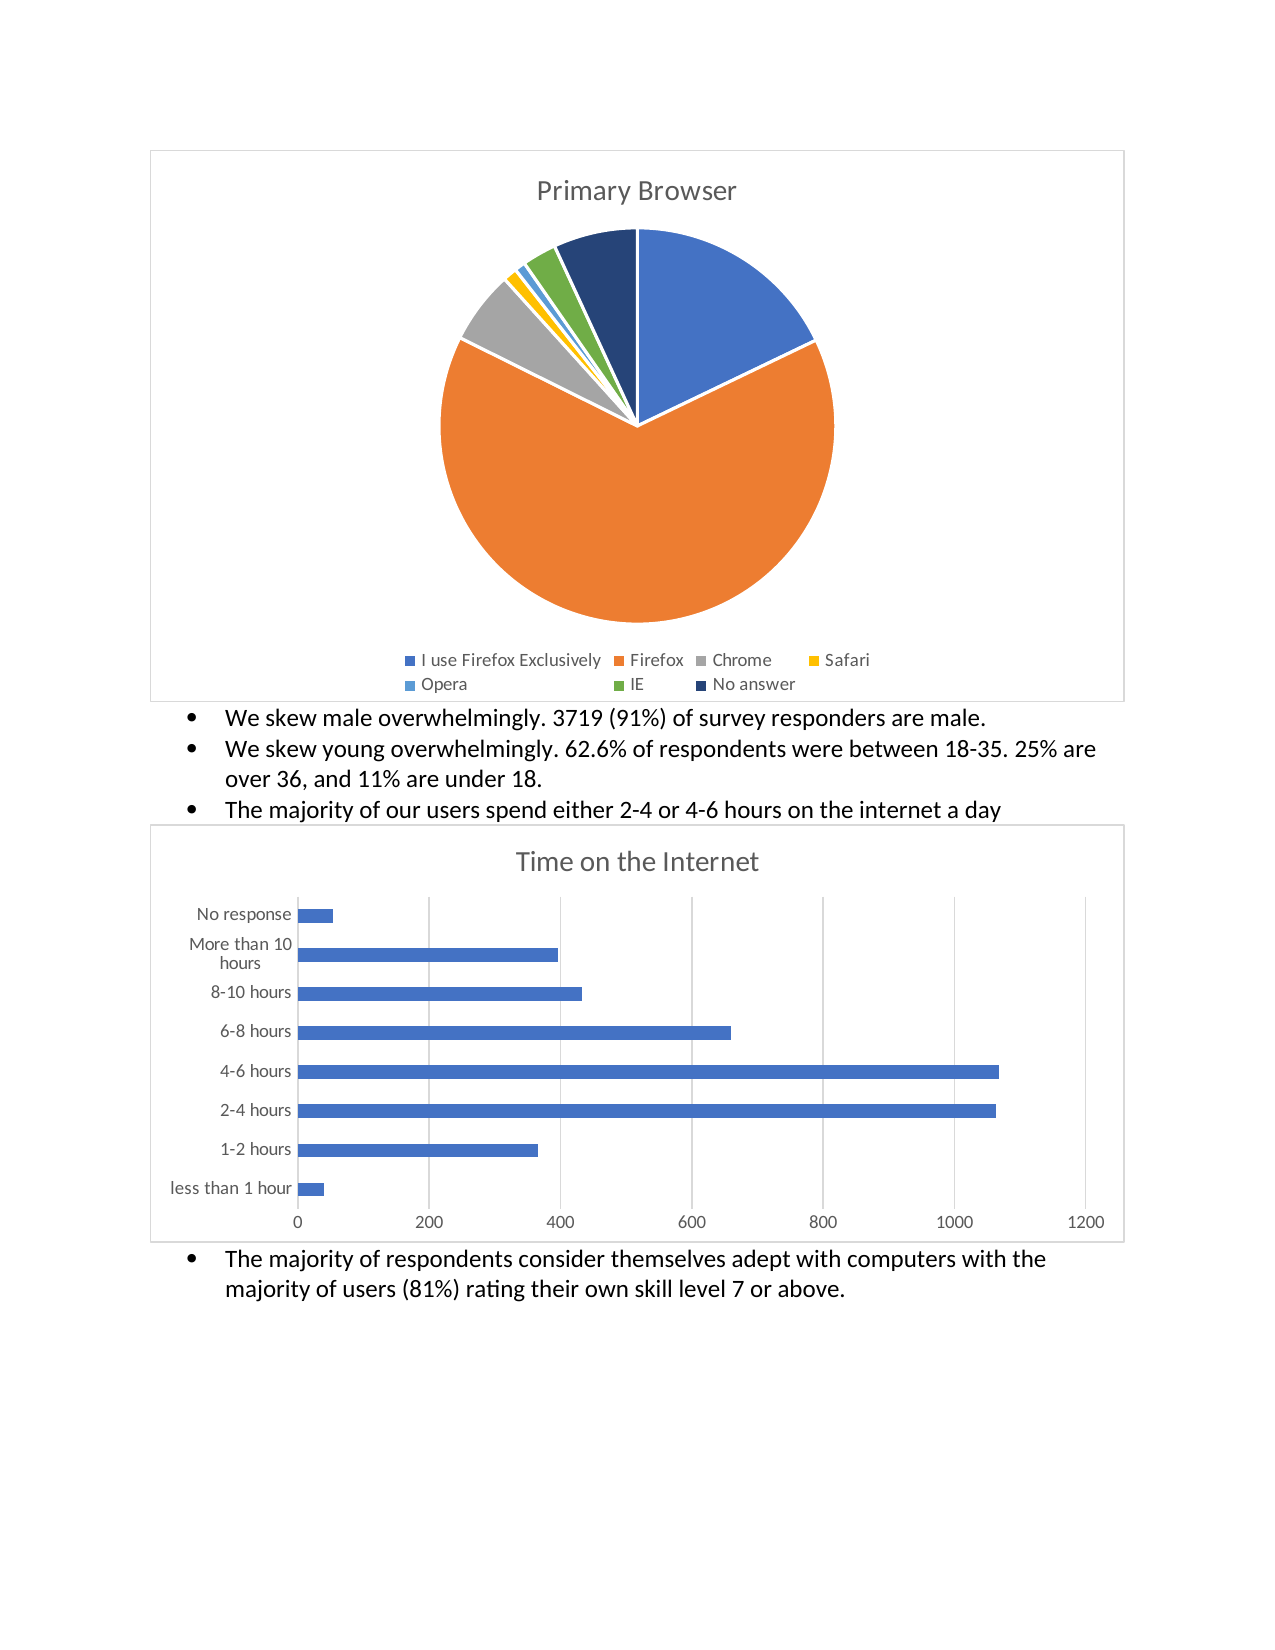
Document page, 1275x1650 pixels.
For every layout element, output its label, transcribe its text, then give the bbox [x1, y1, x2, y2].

list We skew young overwhelmingly. 62.6% of respondents were between 18-35. 25% are over 36, and 11% are under 18. [187, 733, 1125, 794]
list The majority of our users spend either 2-4 or 4-6 hours on the internet a day [187, 794, 1125, 824]
list We skew male overwhelmingly. 3719 (91%) of survey responders are male. [187, 702, 1125, 733]
list The majority of respondents consider themselves adept with computers with the majority of users (81%) rating their own skill level 7 or above. [187, 1243, 1125, 1304]
